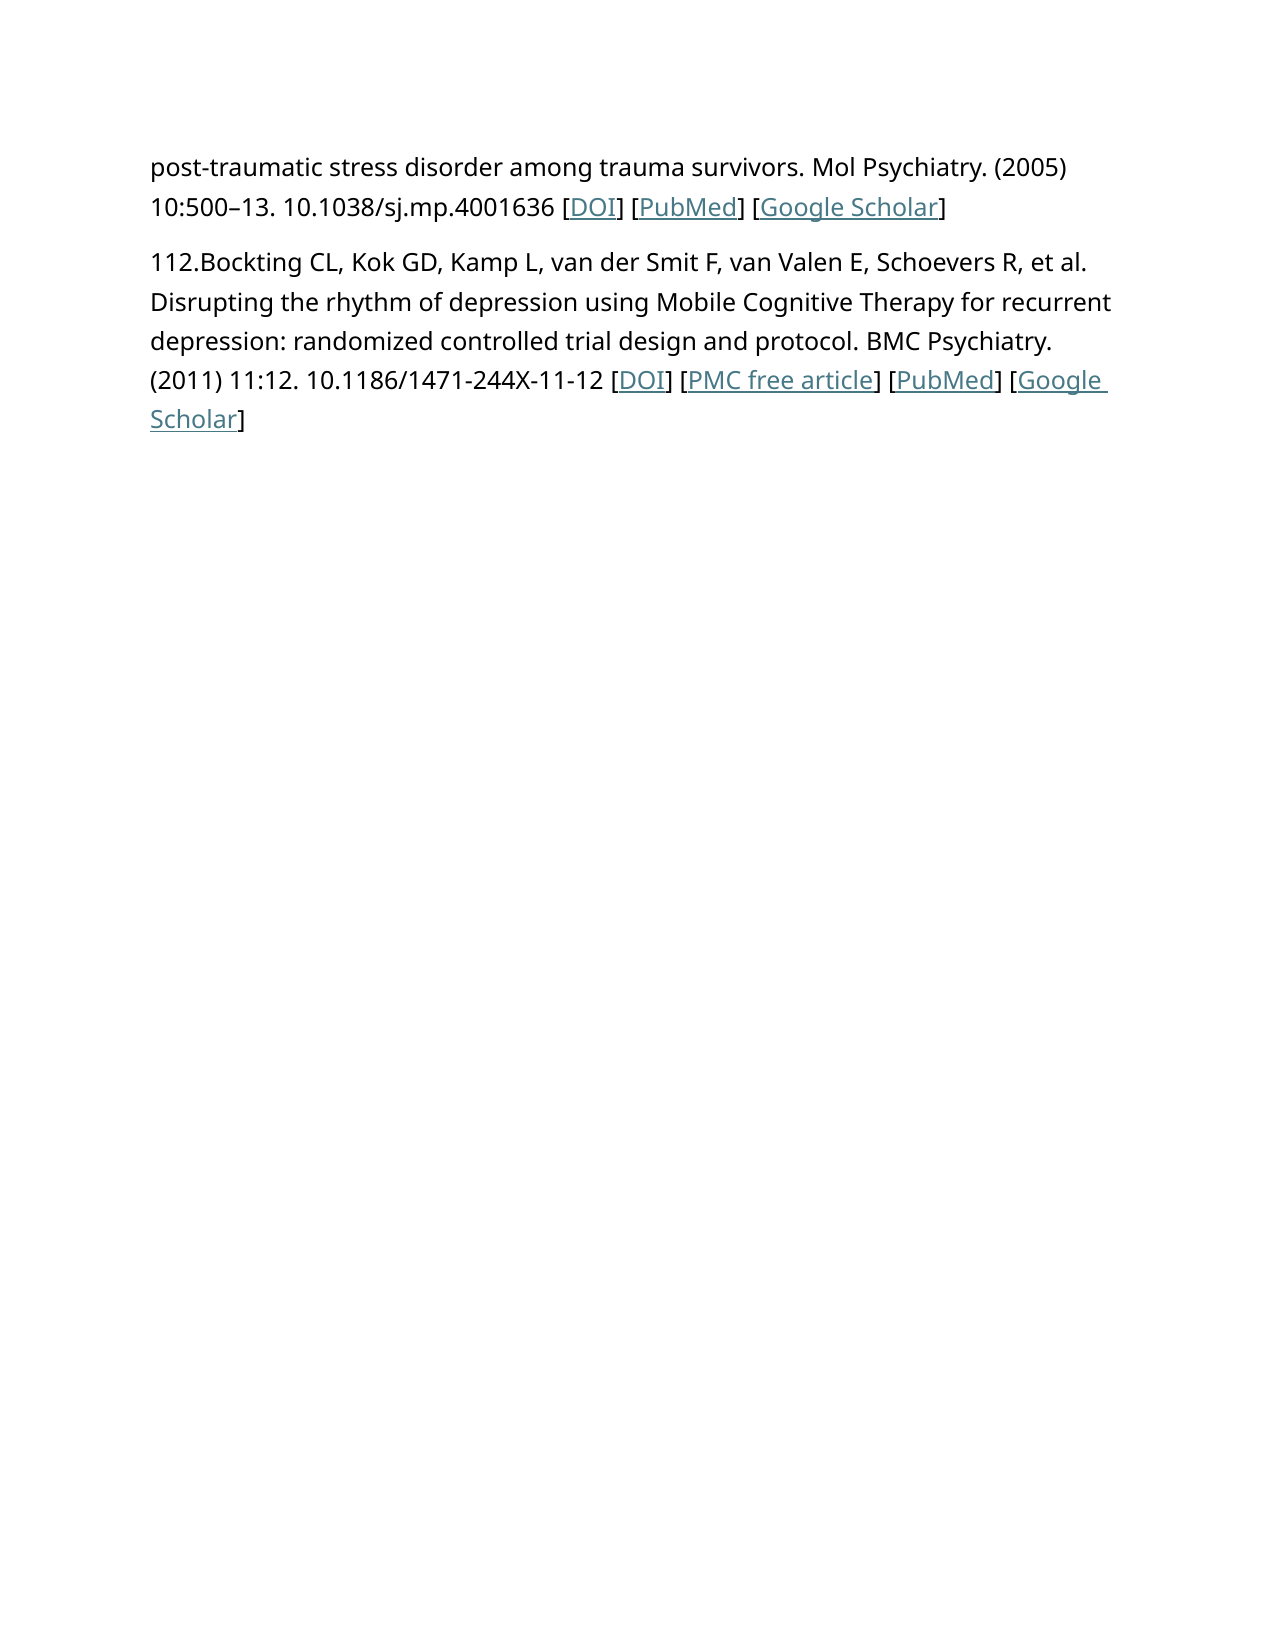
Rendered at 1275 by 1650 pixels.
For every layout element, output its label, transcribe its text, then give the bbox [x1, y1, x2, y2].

text 112.Bockting CL, Kok GD, Kamp L, van der Smit F, van Valen E, Schoevers R, et al. Disrupting the rhythm of depression using Mobile Cognitive Therapy for recurrent depression: randomized controlled trial design and protocol. BMC Psychiatry. (2011) 11:12. 10.1186/1471-244X-11-12 [DOI] [PMC free article] [PubMed] [Google Scholar] [150, 245, 1125, 436]
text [150, 150, 1125, 223]
